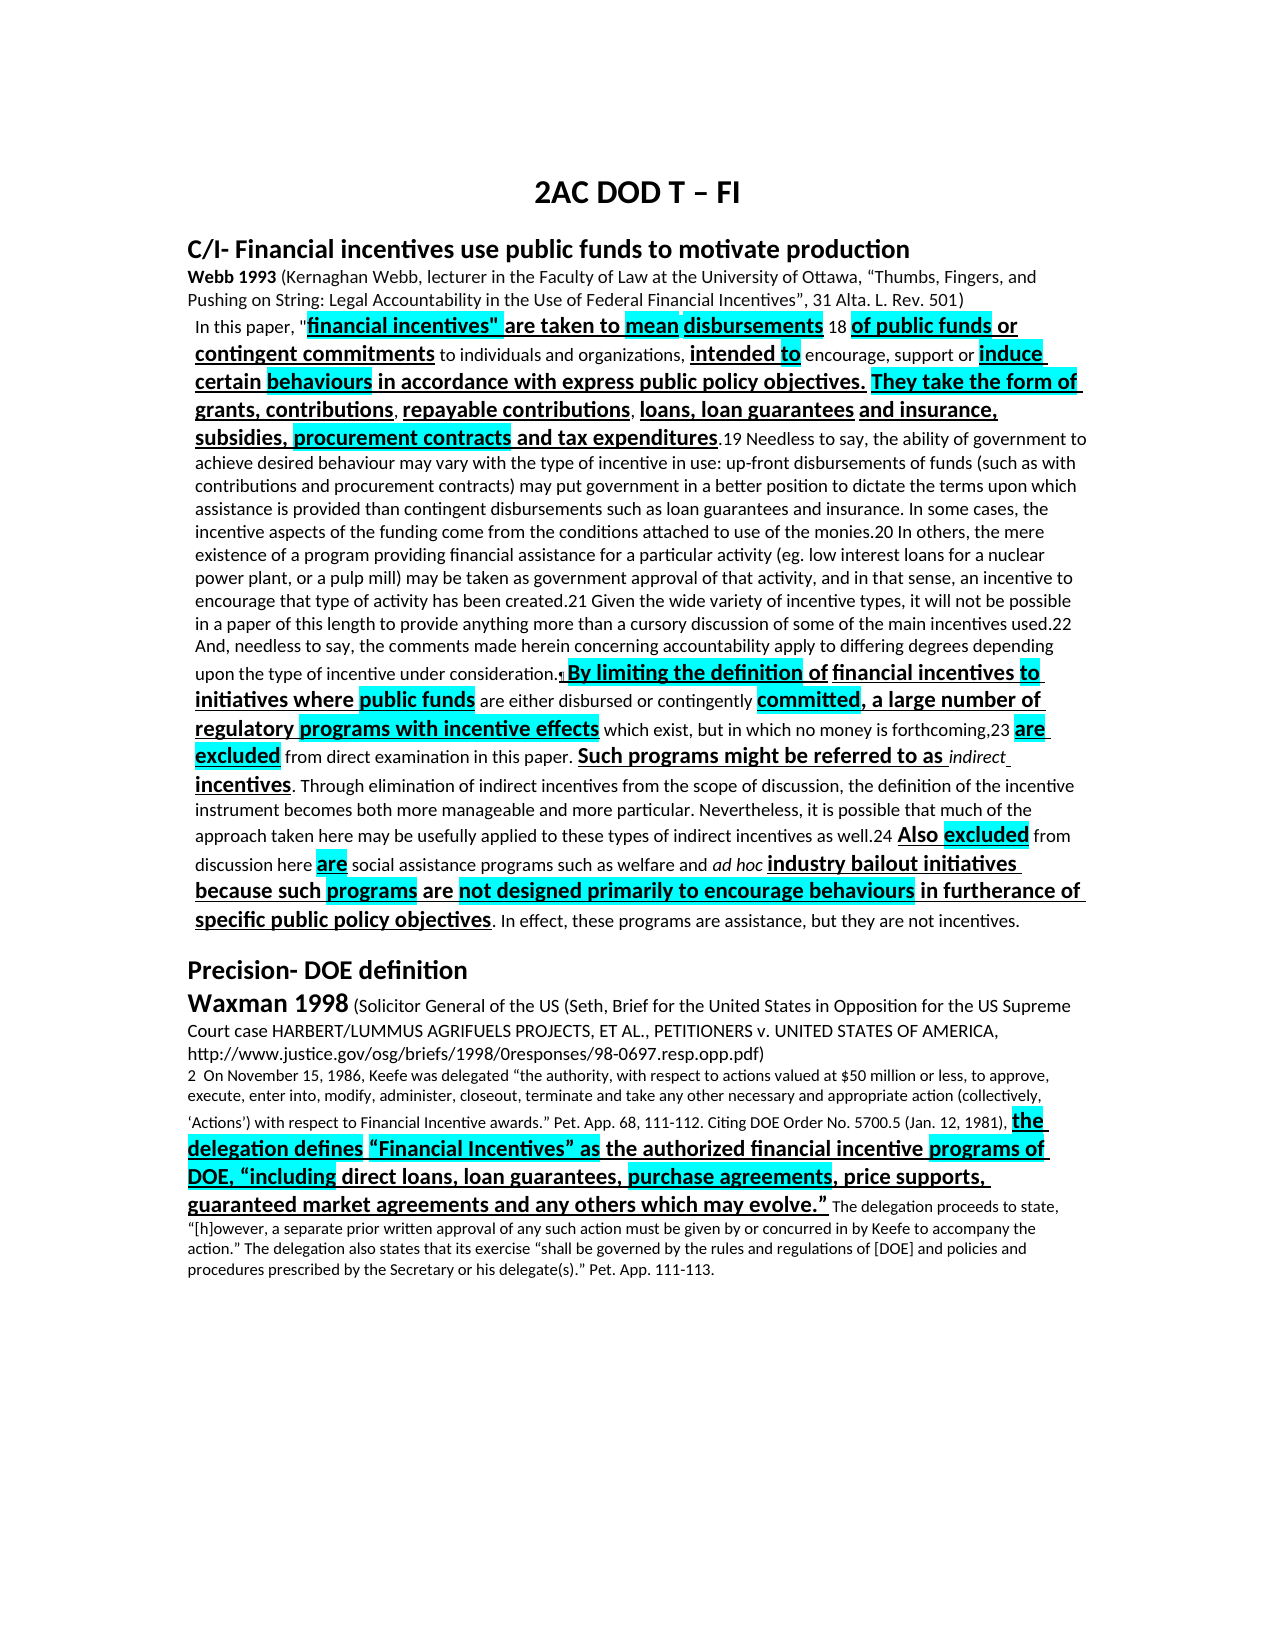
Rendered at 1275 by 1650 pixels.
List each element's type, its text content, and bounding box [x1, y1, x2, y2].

text Webb 1993 (Kernaghan Webb, lecturer in the Faculty of Law at the University of Ottawa, “Thumbs, Fingers, and Pushing on String: Legal Accountability in the Use of Federal Financial Incentives”, 31 Alta. L. Rev. 501) [187, 265, 1087, 311]
text C/I- Financial incentives use public funds to motivate production [187, 232, 1087, 265]
subtitle 2AC DOD T – FI [187, 171, 1087, 212]
subtitle Precision- DOE definition [187, 953, 1087, 987]
text Waxman 1998 (Solicitor General of the US (Seth, Brief for the United States in Opposition for the US Supreme Court case HARBERT/LUMMUS AGRIFUELS PROJECTS, ET AL., PETITIONERS v. UNITED STATES OF AMERICA, http://www.justice.gov/osg/briefs/1998/0responses/98-0697.resp.opp.pdf) [187, 987, 1087, 1065]
text 2 On November 15, 1986, Keefe was delegated “the authority, with respect to actions valued at $50 million or less, to approve, execute, enter into, modify, administer, closeout, terminate and take any other necessary and appropriate action (collectively, ‘Actions’) with respect to Financial Incentive awards.” Pet. App. 68, 111-112. Citing DOE Order No. 5700.5 (Jan. 12, 1981), the delegation defines “Financial Incentives” as the authorized financial incentive programs of DOE, “including direct loans, loan guarantees, purchase agreements, price supports, guaranteed market agreements and any others which may evolve.” The delegation proceeds to state, “[h]owever, a separate prior written approval of any such action must be given by or concurred in by Keefe to accompany the action.” The delegation also states that its exercise “shall be governed by the rules and regulations of [DOE] and policies and procedures prescribed by the Secretary or his delegate(s).” Pet. App. 111-113. [187, 1065, 1087, 1279]
text In this paper, "financial incentives" are taken to mean disbursements 18 of public funds or contingent commitments to individuals and organizations, intended to encourage, support or induce certain behaviours in accordance with express public policy objectives. They take the form of grants, contributions, repayable contributions, loans, loan guarantees and insurance, subsidies, procurement contracts and tax expenditures.19 Needless to say, the ability of government to achieve desired behaviour may vary with the type of incentive in use: up-front disbursements of funds (such as with contributions and procurement contracts) may put government in a better position to dictate the terms upon which assistance is provided than contingent disbursements such as loan guarantees and insurance. In some cases, the incentive aspects of the funding come from the conditions attached to use of the monies.20 In others, the mere existence of a program providing financial assistance for a particular activity (eg. low interest loans for a nuclear power plant, or a pulp mill) may be taken as government approval of that activity, and in that sense, an incentive to encourage that type of activity has been created.21 Given the wide variety of incentive types, it will not be possible in a paper of this length to provide anything more than a cursory discussion of some of the main incentives used.22 And, needless to say, the comments made herein concerning accountability apply to differing degrees depending upon the type of incentive under consideration.¶ By limiting the definition of financial incentives to initiatives where public funds are either disbursed or contingently committed, a large number of regulatory programs with incentive effects which exist, but in which no money is forthcoming,23 are excluded from direct examination in this paper. Such programs might be referred to as indirect incentives. Through elimination of indirect incentives from the scope of discussion, the definition of the incentive instrument becomes both more manageable and more particular. Nevertheless, it is possible that much of the approach taken here may be usefully applied to these types of indirect incentives as well.24 Also excluded from discussion here are social assistance programs such as welfare and ad hoc industry bailout initiatives because such programs are not designed primarily to encourage behaviours in furtherance of specific public policy objectives. In effect, these programs are assistance, but they are not incentives. [195, 311, 1087, 933]
